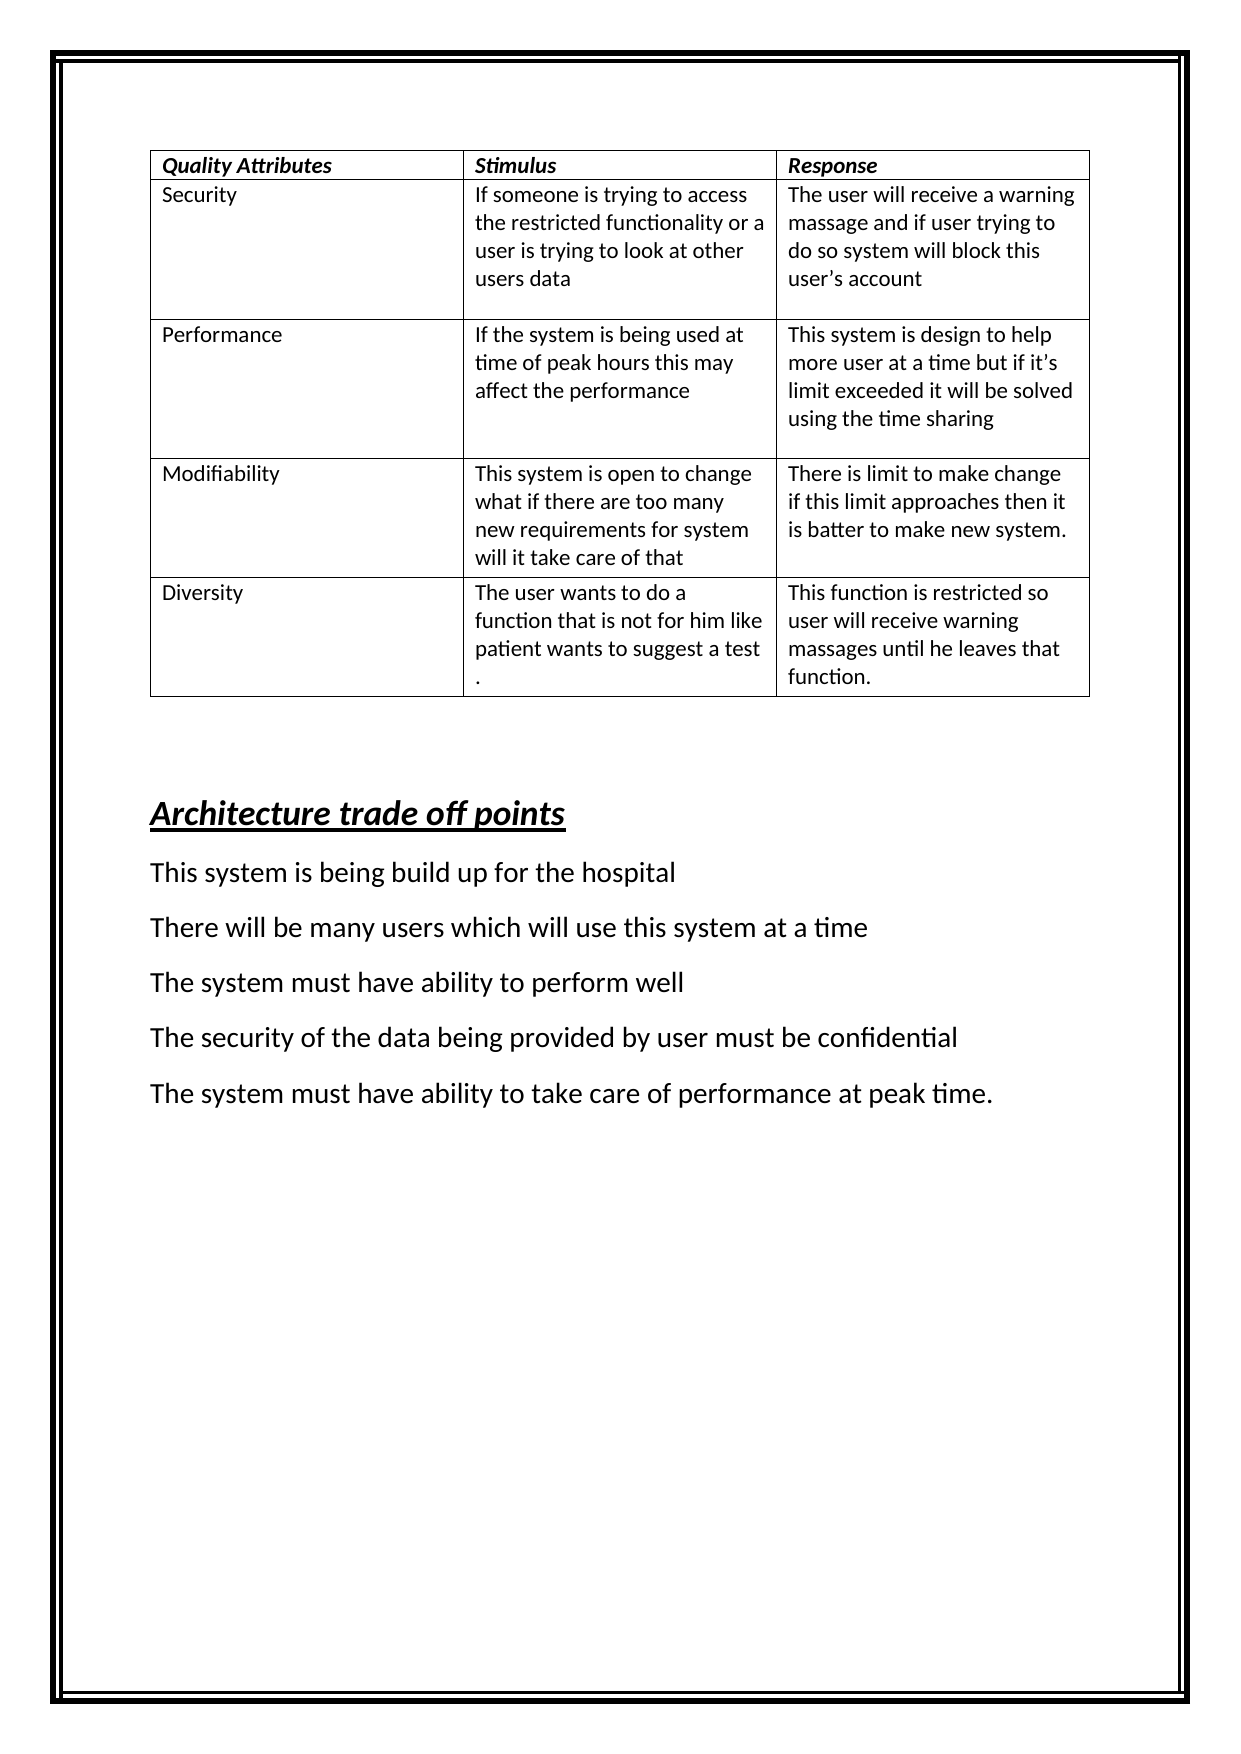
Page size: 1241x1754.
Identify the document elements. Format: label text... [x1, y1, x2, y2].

table_header Stimulus [464, 151, 776, 179]
table_cell The user will receive a warning massage and if user trying to do so system will block this user’s account [777, 180, 1089, 319]
table_cell Diversity [151, 578, 463, 696]
table_header Response [777, 151, 1089, 179]
text Architecture trade off points [150, 791, 1090, 834]
text The system must have ability to perform well [150, 964, 1090, 1000]
table_cell This system is open to change what if there are too many new requirements for system will it take care of that [464, 459, 776, 577]
table_cell If someone is trying to access the restricted functionality or a user is trying to look at other users data [464, 180, 776, 319]
text There will be many users which will use this system at a time [150, 909, 1090, 945]
table_cell There is limit to make change if this limit approaches then it is batter to make new system. [777, 459, 1089, 577]
text This system is being build up for the hospital [150, 854, 1090, 890]
table_cell Performance [151, 320, 463, 458]
table_header Quality Attributes [151, 151, 463, 179]
table_cell Security [151, 180, 463, 319]
table_cell This function is restricted so user will receive warning massages until he leaves that function. [777, 578, 1089, 696]
text The system must have ability to take care of performance at peak time. [150, 1075, 1090, 1110]
table_cell The user wants to do a function that is not for him like patient wants to suggest a test . [464, 578, 776, 696]
table_cell Modifiability [151, 459, 463, 577]
text The security of the data being provided by user must be confidential [150, 1019, 1090, 1055]
table_cell This system is design to help more user at a time but if it’s limit exceeded it will be solved using the time sharing [777, 320, 1089, 458]
table_cell If the system is being used at time of peak hours this may affect the performance [464, 320, 776, 458]
